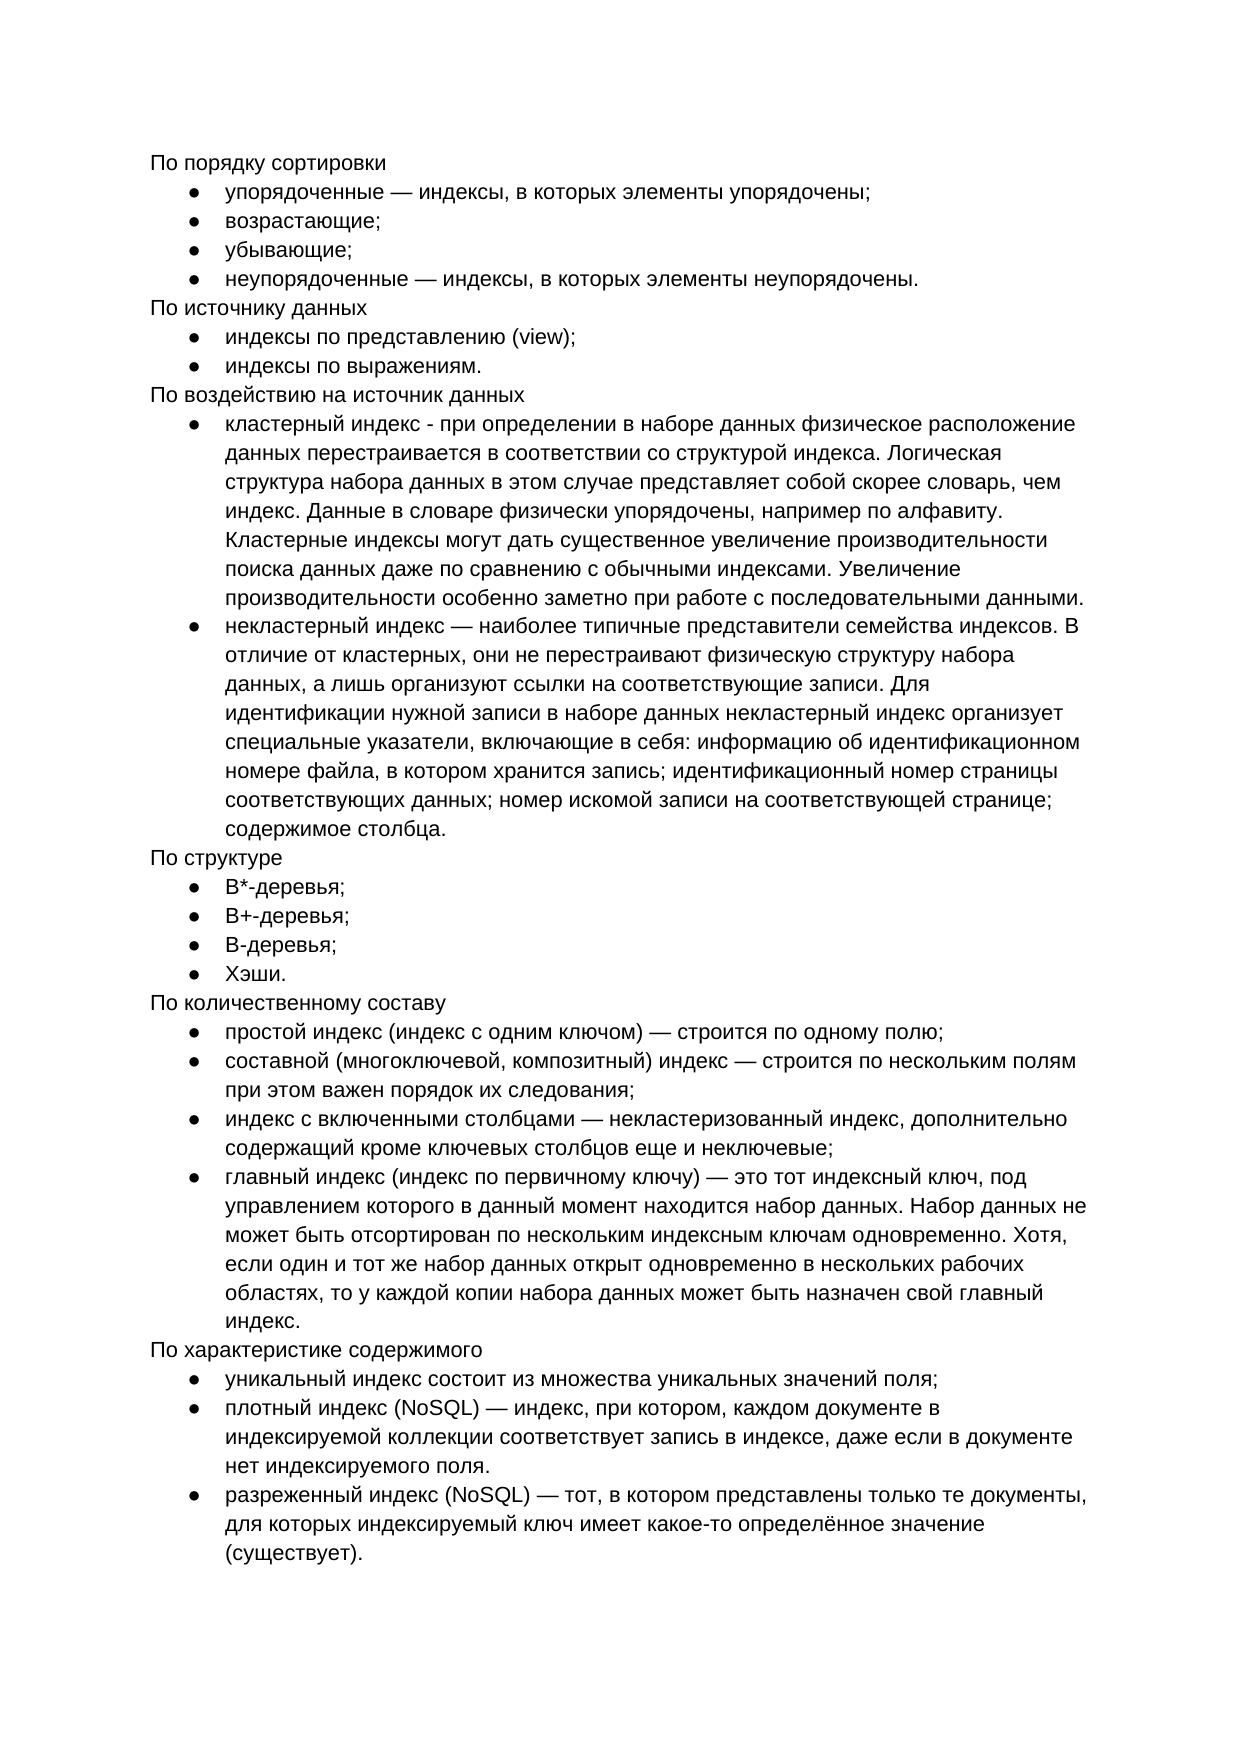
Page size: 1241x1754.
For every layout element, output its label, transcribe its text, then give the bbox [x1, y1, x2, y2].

text По характеристике содержимого [150, 1337, 1090, 1362]
list индексы по выражениям. [187, 353, 1090, 378]
text По структуре [150, 845, 1090, 870]
list главный индекс (индекс по первичному ключу) — это тот индексный ключ, под управлением которого в данный момент находится набор данных. Набор данных не может быть отсортирован по нескольким индексным ключам одновременно. Хотя, если один и тот же набор данных открыт одновременно в нескольких рабочих областях, то у каждой копии набора данных может быть назначен свой главный индекс. [187, 1163, 1090, 1333]
list B-деревья; [187, 932, 1090, 957]
list составной (многоключевой, композитный) индекс — строится по нескольким полям при этом важен порядок их следования; [187, 1048, 1090, 1102]
list убывающие; [187, 237, 1090, 262]
list Хэши. [187, 961, 1090, 986]
list кластерный индекс - при определении в наборе данных физическое расположение данных перестраивается в соответствии со структурой индекса. Логическая структура набора данных в этом случае представляет собой скорее словарь, чем индекс. Данные в словаре физически упорядочены, например по алфавиту. Кластерные индексы могут дать существенное увеличение производительности поиска данных даже по сравнению с обычными индексами. Увеличение производительности особенно заметно при работе с последовательными данными. [187, 411, 1090, 609]
list индексы по представлению (view); [187, 324, 1090, 349]
list индекс с включенными столбцами — некластеризованный индекс, дополнительно содержащий кроме ключевых столбцов еще и неключевые; [187, 1106, 1090, 1160]
list уникальный индекс состоит из множества уникальных значений поля; [187, 1366, 1090, 1391]
text По порядку сортировки [150, 150, 1090, 175]
text По источнику данных [150, 295, 1090, 320]
list B+-деревья; [187, 903, 1090, 928]
list некластерный индекс — наиболее типичные представители семейства индексов. В отличие от кластерных, они не перестраивают физическую структуру набора данных, а лишь организуют ссылки на соответствующие записи. Для идентификации нужной записи в наборе данных некластерный индекс организует специальные указатели, включающие в себя: информацию об идентификационном номере файла, в котором хранится запись; идентификационный номер страницы соответствующих данных; номер искомой записи на соответствующей странице; содержимое столбца. [187, 613, 1090, 841]
list B*-деревья; [187, 874, 1090, 899]
list упорядоченные — индексы, в которых элементы упорядочены; [187, 179, 1090, 204]
list простой индекс (индекс с одним ключом) — строится по одному полю; [187, 1019, 1090, 1044]
list возрастающие; [187, 208, 1090, 233]
text По количественному составу [150, 990, 1090, 1015]
list разреженный индекс (NoSQL) — тот, в котором представлены только те документы, для которых индексируемый ключ имеет какое-то определённое значение (существует). [187, 1482, 1090, 1565]
text По воздействию на источник данных [150, 382, 1090, 407]
list плотный индекс (NoSQL) — индекс, при котором, каждом документе в индексируемой коллекции соответствует запись в индексе, даже если в документе нет индексируемого поля. [187, 1395, 1090, 1478]
list неупорядоченные — индексы, в которых элементы неупорядочены. [187, 266, 1090, 291]
